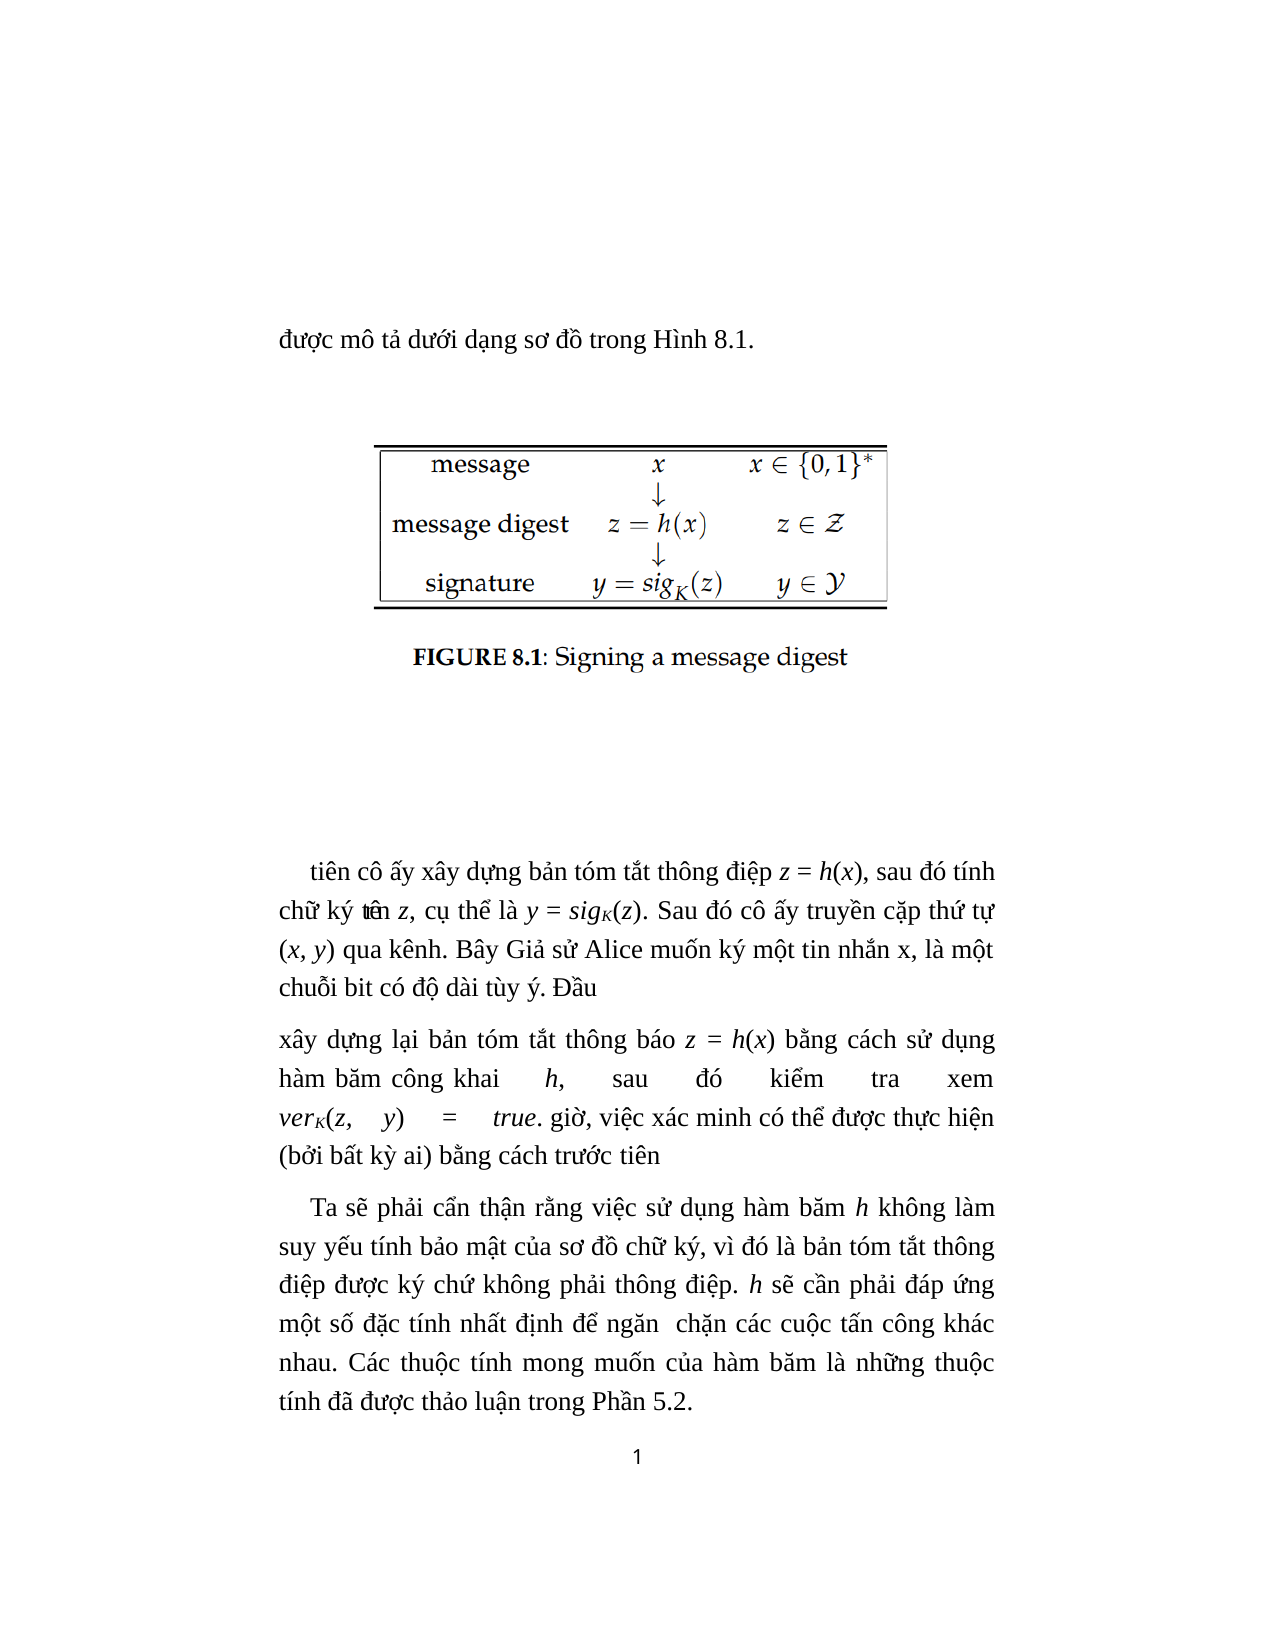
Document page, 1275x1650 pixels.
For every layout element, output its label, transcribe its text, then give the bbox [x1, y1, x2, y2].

text Ta sẽ phải cẩn thận rằng việc sử dụng hàm băm h không làm suy yếu tính bảo mật của sơ đồ chữ ký, vì đó là bản tóm tắt thông điệp được ký chứ không phải thông điệp. h sẽ cần phải đáp ứng một số đặc tính nhất định để ngăn chặn các cuộc tấn công khác nhau. Các thuộc tính mong muốn của hàm băm là những thuộc tính đã được thảo luận trong Phần 5.2. [279, 1191, 995, 1416]
picture [373, 445, 888, 673]
text được mô tả dưới dạng sơ đồ trong Hình 8.1. [279, 323, 1096, 354]
text xây dựng lại bản tóm tắt thông báo z = h(x) bằng cách sử dụng hàm băm công khai h, sau đó kiểm tra xem verK(z, y) = true. giờ, việc xác minh có thể được thực hiện (bởi bất kỳ ai) bằng cách trước tiên [279, 1023, 995, 1171]
text tiên cô ấy xây dựng bản tóm tắt thông điệp z = h(x), sau đó tính chữ ký trên z, cụ thể là y = sigK(z). Sau đó cô ấy truyền cặp thứ tự (x, y) qua kênh. Bây Giả sử Alice muốn ký một tin nhắn x, là một chuỗi bit có độ dài tùy ý. Đầu [279, 855, 995, 1003]
